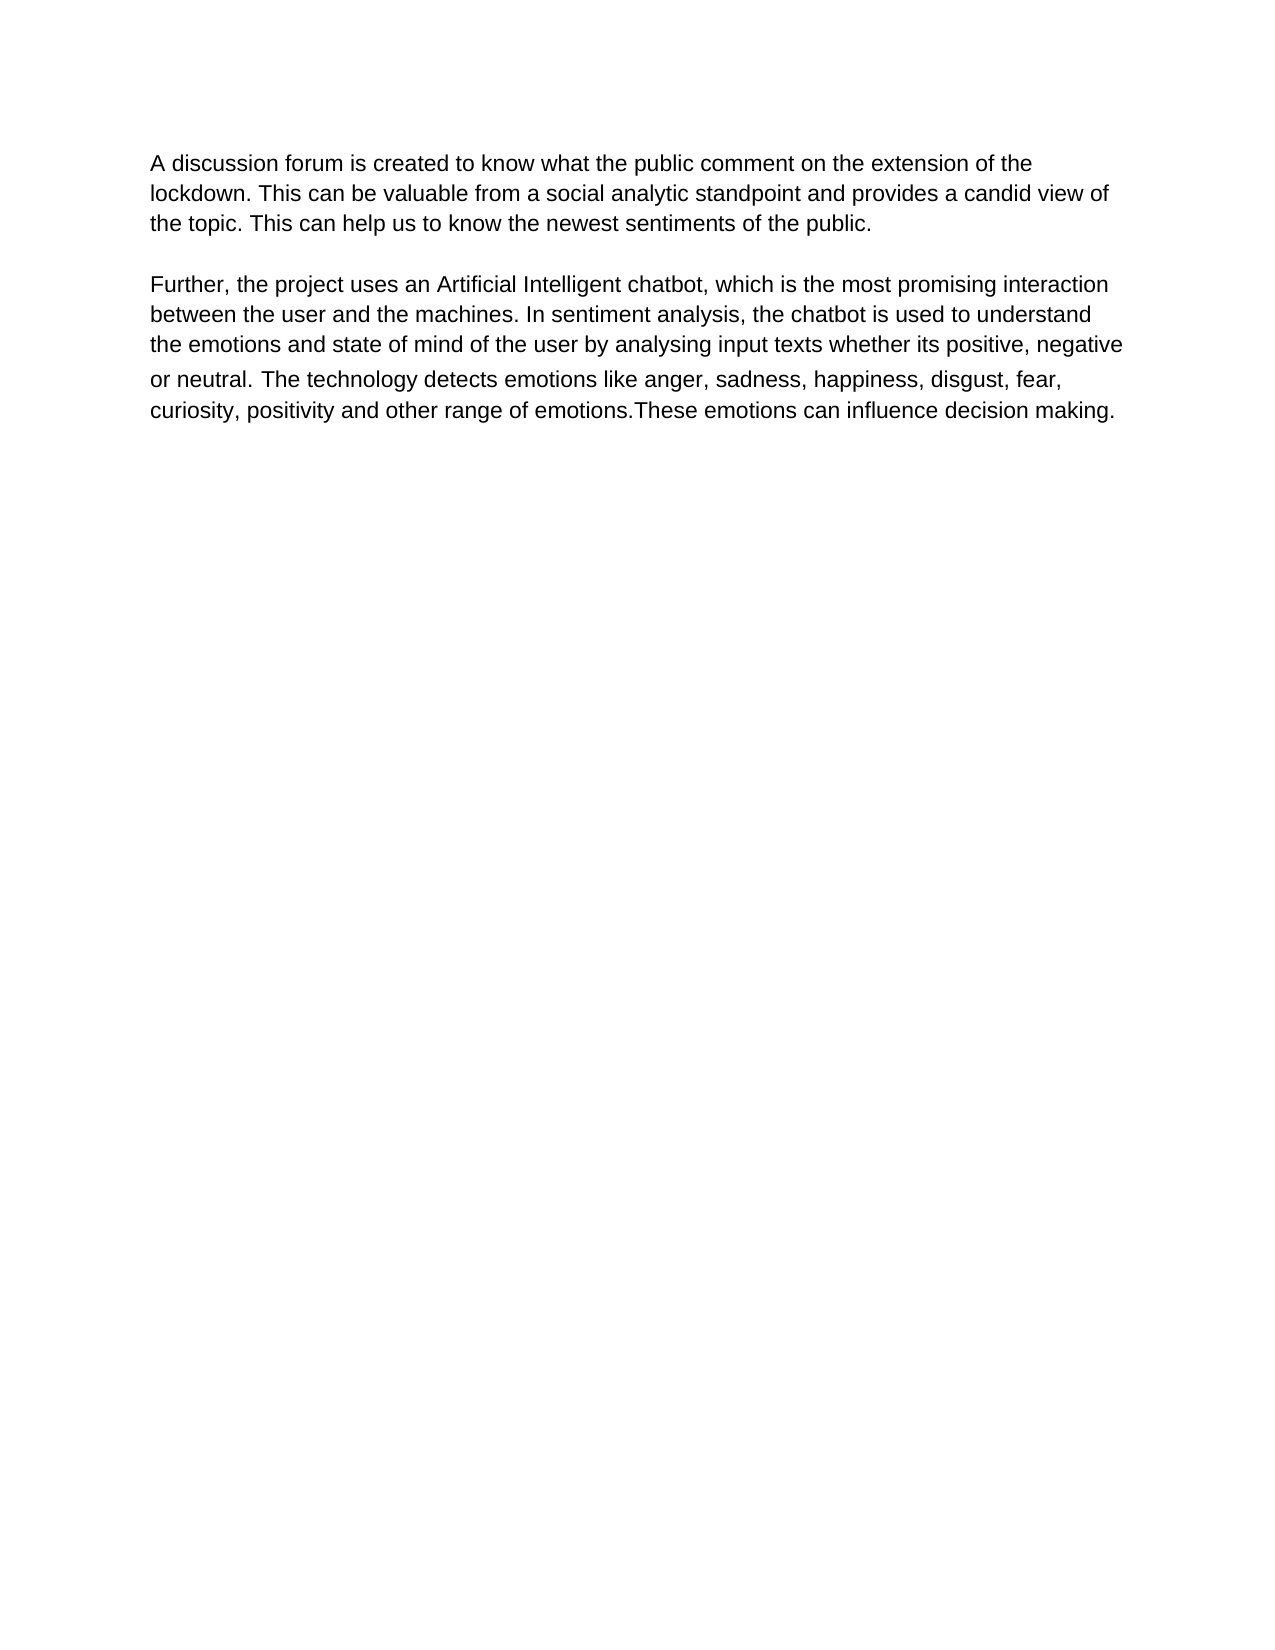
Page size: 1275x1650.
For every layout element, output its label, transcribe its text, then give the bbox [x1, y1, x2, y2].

text Further, the project uses an Artificial Intelligent chatbot, which is the most promising interaction between the user and the machines. In sentiment analysis, the chatbot is used to understand the emotions and state of mind of the user by analysing input texts whether its positive, negative or neutral. The technology detects emotions like anger, sadness, happiness, disgust, fear, curiosity, positivity and other range of emotions.These emotions can influence decision making. [150, 271, 1125, 424]
text A discussion forum is created to know what the public comment on the extension of the lockdown. This can be valuable from a social analytic standpoint and provides a candid view of the topic. This can help us to know the newest sentiments of the public. [150, 150, 1125, 237]
